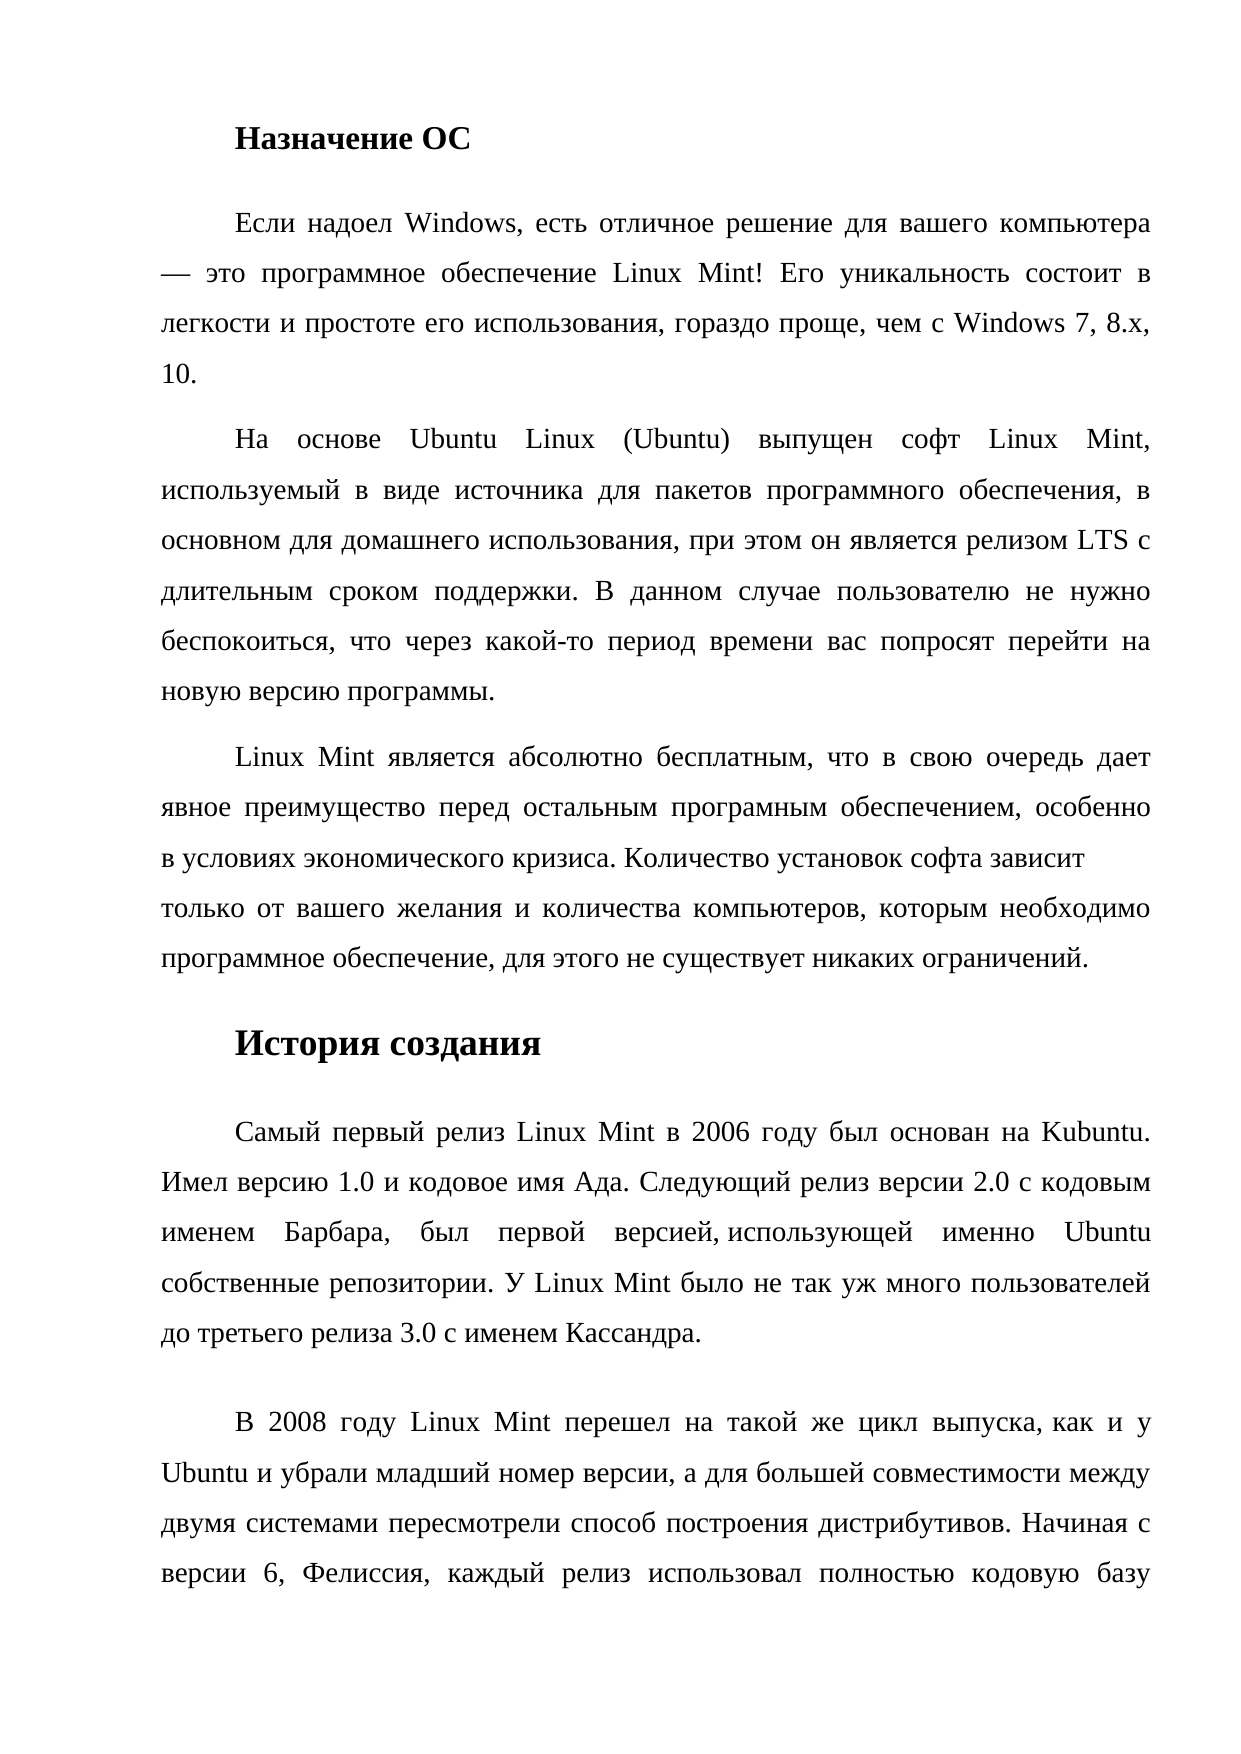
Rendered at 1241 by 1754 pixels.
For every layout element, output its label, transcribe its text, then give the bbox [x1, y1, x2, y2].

text Самый первый релиз Linux Mint в 2006 году был основан на Kubuntu. Имел версию 1.0 и кодовое имя Ада. Следующий релиз версии 2.0 с кодовым именем Барбара, был первой версией, использующей именно Ubuntu собственные репозитории. У Linux Mint было не так уж много пользователей до третьего релиза 3.0 с именем Кассандра. [161, 1114, 1152, 1348]
text Назначение ОС [161, 118, 1152, 156]
text История создания [161, 1020, 1152, 1063]
text Linux Mint является абсолютно бесплатным, что в свою очередь дает явное преимущество перед остальным програмным обеспечением, особенно в условиях экономического кризиса. Количество установок софта зависит только от вашего желания и количества компьютеров, которым необходимо программное обеспечение, для этого не существует никаких ограничений. [161, 739, 1152, 974]
text Если надоел Windows, есть отличное решение для вашего компьютера — это программное обеспечение Linux Mint! Его уникальность состоит в легкости и простоте его использования, гораздо проще, чем с Windows 7, 8.х, 10. [161, 205, 1152, 389]
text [161, 1404, 1152, 1589]
text На основе Ubuntu Linux (Ubuntu) выпущен софт Linux Mint, используемый в виде источника для пакетов программного обеспечения, в основном для домашнего использования, при этом он является релизом LTS с длительным сроком поддержки. В данном случае пользователю не нужно беспокоиться, что через какой-то период времени вас попросят перейти на новую версию программы. [161, 422, 1152, 707]
